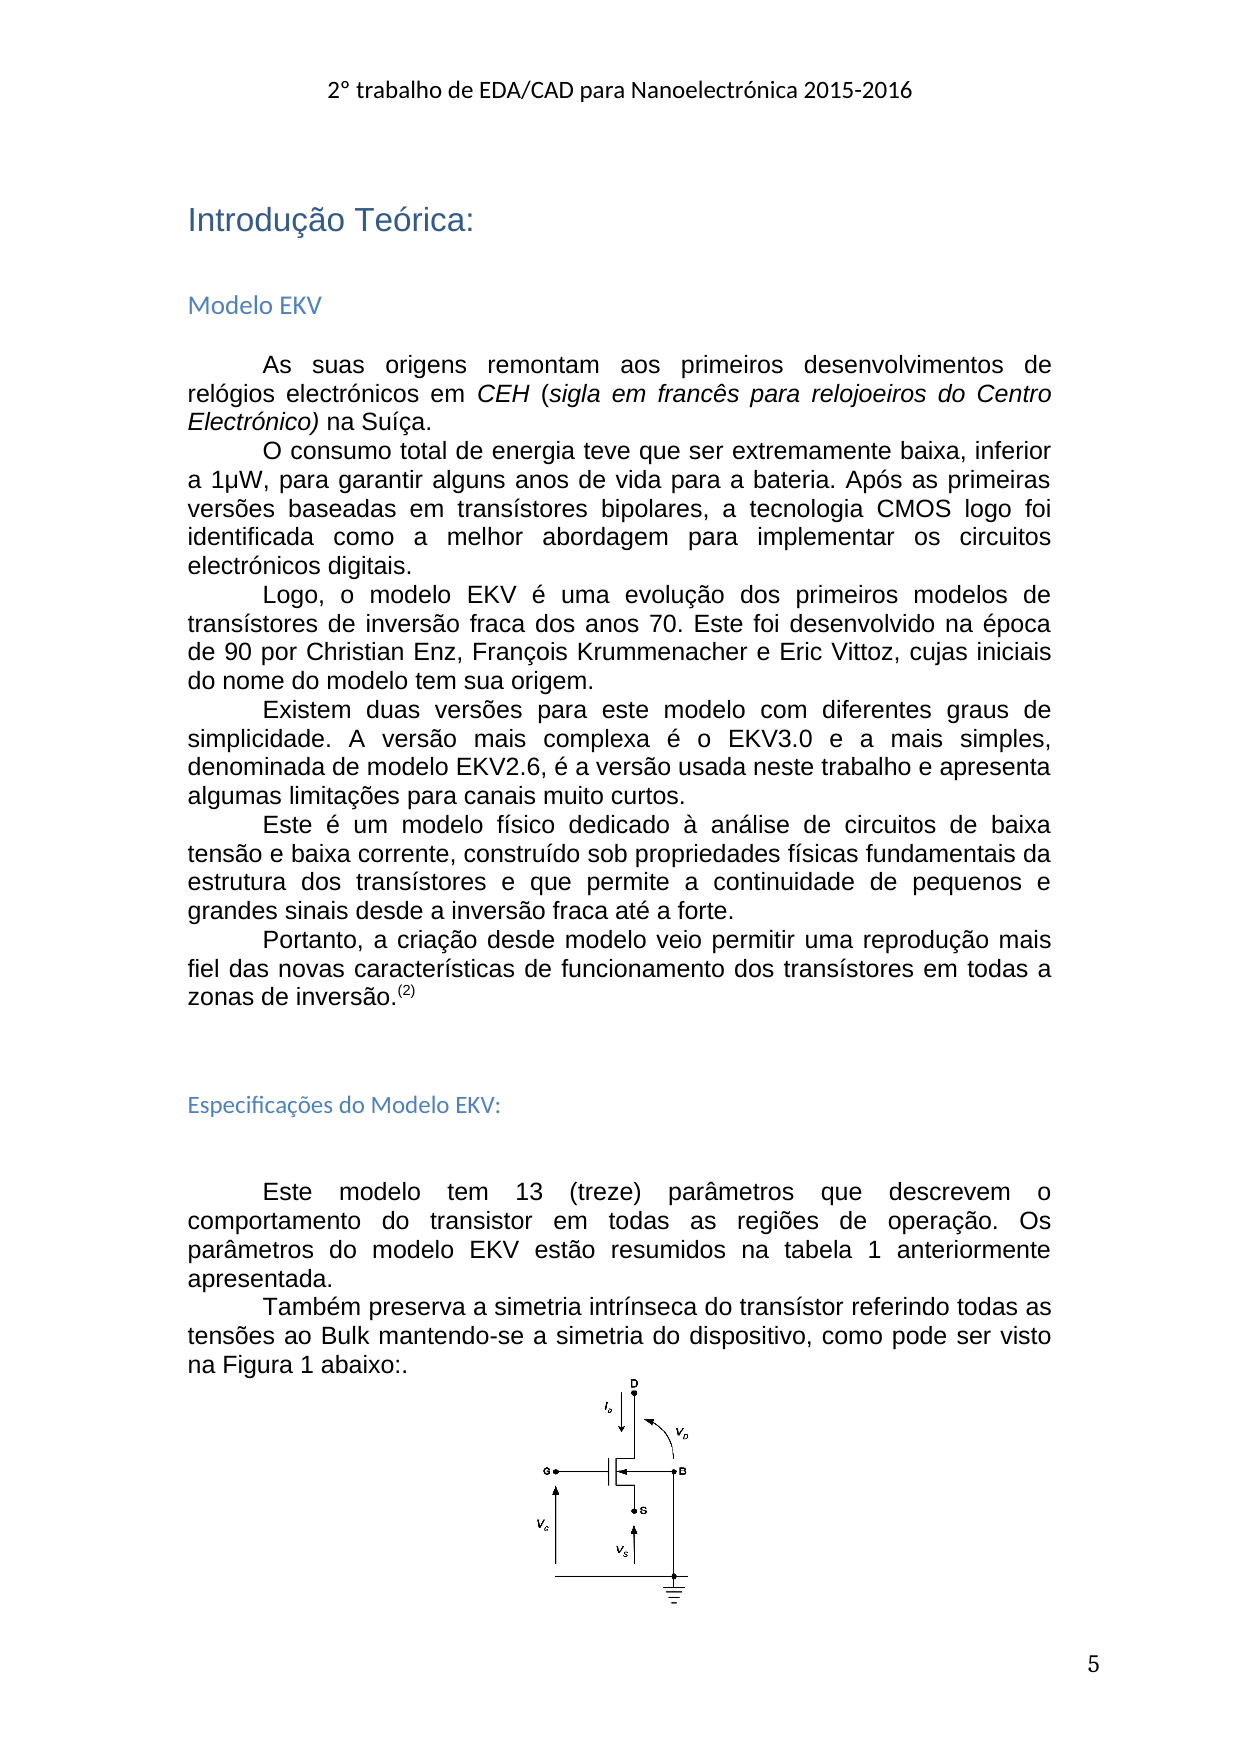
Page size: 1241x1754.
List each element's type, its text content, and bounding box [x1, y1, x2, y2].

subtitle Introdução Teórica: [187, 200, 1053, 238]
text Portanto, a criação desde modelo veio permitir uma reprodução mais fiel das novas características de funcionamento dos transístores em todas a zonas de inversão.(2) [187, 925, 1053, 1011]
text Logo, o modelo EKV é uma evolução dos primeiros modelos de transístores de inversão fraca dos anos 70. Este foi desenvolvido na época de 90 por Christian Enz, François Krummenacher e Eric Vittoz, cujas iniciais do nome do modelo tem sua origem. [187, 580, 1053, 695]
text As suas origens remontam aos primeiros desenvolvimentos de relógios electrónicos em CEH (sigla em francês para relojoeiros do Centro Electrónico) na Suíça. [187, 350, 1053, 436]
text Também preserva a simetria intrínseca do transístor referindo todas as tensões ao Bulk mantendo-se a simetria do dispositivo, como pode ser visto na Figura 1 abaixo:. [187, 1292, 1053, 1379]
text Este modelo tem 13 (treze) parâmetros que descrevem o comportamento do transistor em todas as regiões de operação. Os parâmetros do modelo EKV estão resumidos na tabela 1 anteriormente apresentada. [187, 1177, 1053, 1292]
picture [525, 1370, 694, 1611]
text Existem duas versões para este modelo com diferentes graus de simplicidade. A versão mais complexa é o EKV3.0 e a mais simples, denominada de modelo EKV2.6, é a versão usada neste trabalho e apresenta algumas limitações para canais muito curtos. [187, 695, 1053, 810]
subtitle Especificações do Modelo EKV: [187, 1089, 1053, 1120]
text Este é um modelo físico dedicado à análise de circuitos de baixa tensão e baixa corrente, construído sob propriedades físicas fundamentais da estrutura dos transístores e que permite a continuidade de pequenos e grandes sinais desde a inversão fraca até a forte. [187, 810, 1053, 925]
subtitle Modelo EKV [187, 288, 1053, 321]
text O consumo total de energia teve que ser extremamente baixa, inferior a 1μW, para garantir alguns anos de vida para a bateria. Após as primeiras versões baseadas em transístores bipolares, a tecnologia CMOS logo foi identificada como a melhor abordagem para implementar os circuitos electrónicos digitais. [187, 436, 1053, 580]
